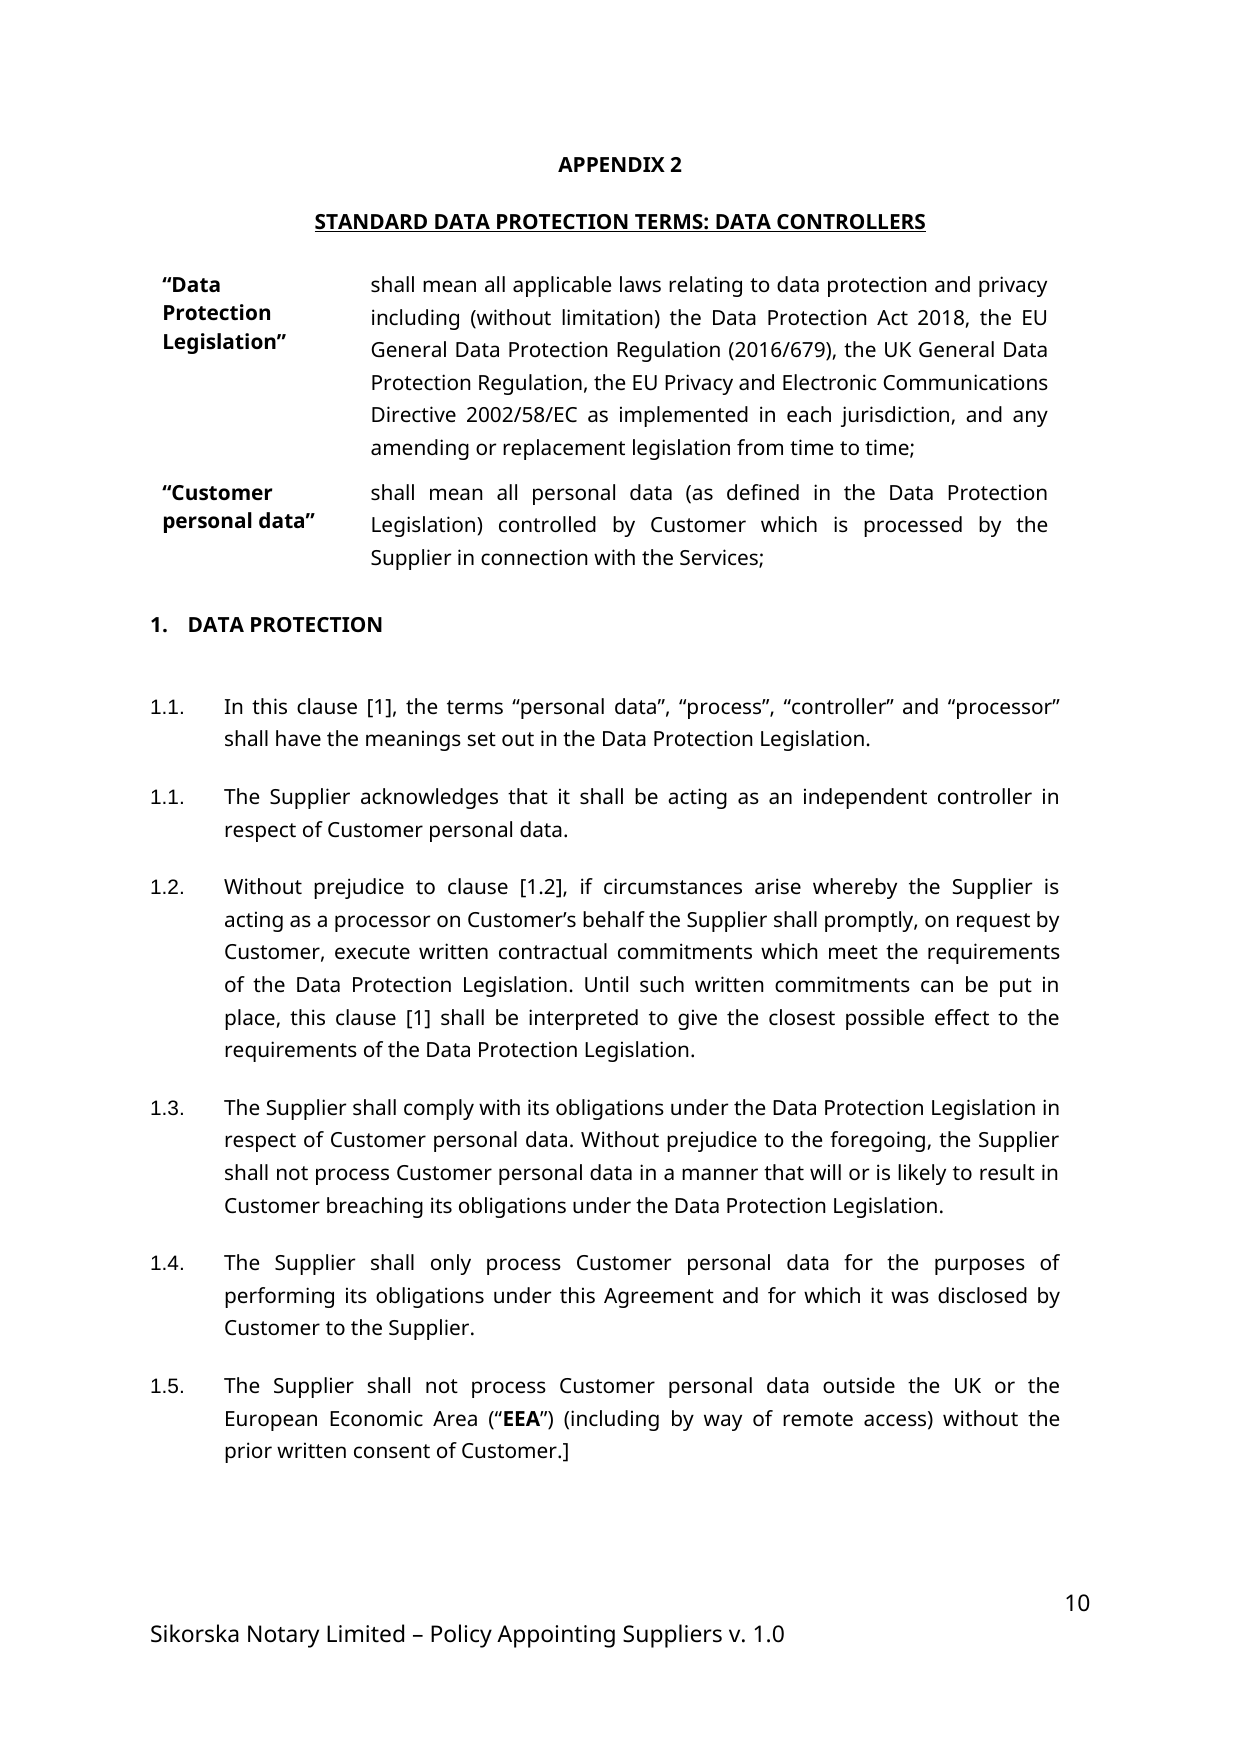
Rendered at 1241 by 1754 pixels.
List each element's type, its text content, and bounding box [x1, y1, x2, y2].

text The Supplier shall comply with its obligations under the Data Protection Legislation in respect of Customer personal data. Without prejudice to the foregoing, the Supplier shall not process Customer personal data in a manner that will or is likely to result in Customer breaching its obligations under the Data Protection Legislation. [150, 1093, 1061, 1219]
text The Supplier acknowledges that it shall be acting as an independent controller in respect of Customer personal data. [150, 782, 1061, 843]
table_cell “Customer personal data” [150, 472, 358, 582]
table_header “Data Protection Legislation” [150, 264, 358, 472]
text The Supplier shall only process Customer personal data for the purposes of performing its obligations under this Agreement and for which it was disclosed by Customer to the Supplier. [150, 1248, 1061, 1342]
text STANDARD DATA PROTECTION TERMS: DATA CONTROLLERS [150, 207, 1090, 235]
table_header shall mean all applicable laws relating to data protection and privacy including (without limitation) the Data Protection Act 2018, the EU General Data Protection Regulation (2016/679), the UK General Data Protection Regulation, the EU Privacy and Electronic Communications Directive 2002/58/EC as implemented in each jurisdiction, and any amending or replacement legislation from time to time; [359, 264, 1090, 472]
table_cell shall mean all personal data (as defined in the Data Protection Legislation) controlled by Customer which is processed by the Supplier in connection with the Services; [359, 472, 1090, 582]
list In this clause [1], the terms “personal data”, “process”, “controller” and “processor” shall have the meanings set out in the Data Protection Legislation. [150, 692, 1061, 753]
text APPENDIX 2 [150, 150, 1090, 178]
text Without prejudice to clause [1.2], if circumstances arise whereby the Supplier is acting as a processor on Customer’s behalf the Supplier shall promptly, on request by Customer, execute written contractual commitments which meet the requirements of the Data Protection Legislation. Until such written commitments can be put in place, this clause [1] shall be interpreted to give the closest possible effect to the requirements of the Data Protection Legislation. [150, 872, 1061, 1064]
list DATA PROTECTION [150, 610, 1090, 638]
text The Supplier shall not process Customer personal data outside the UK or the European Economic Area (“EEA”) (including by way of remote access) without the prior written consent of Customer.] [150, 1371, 1061, 1465]
